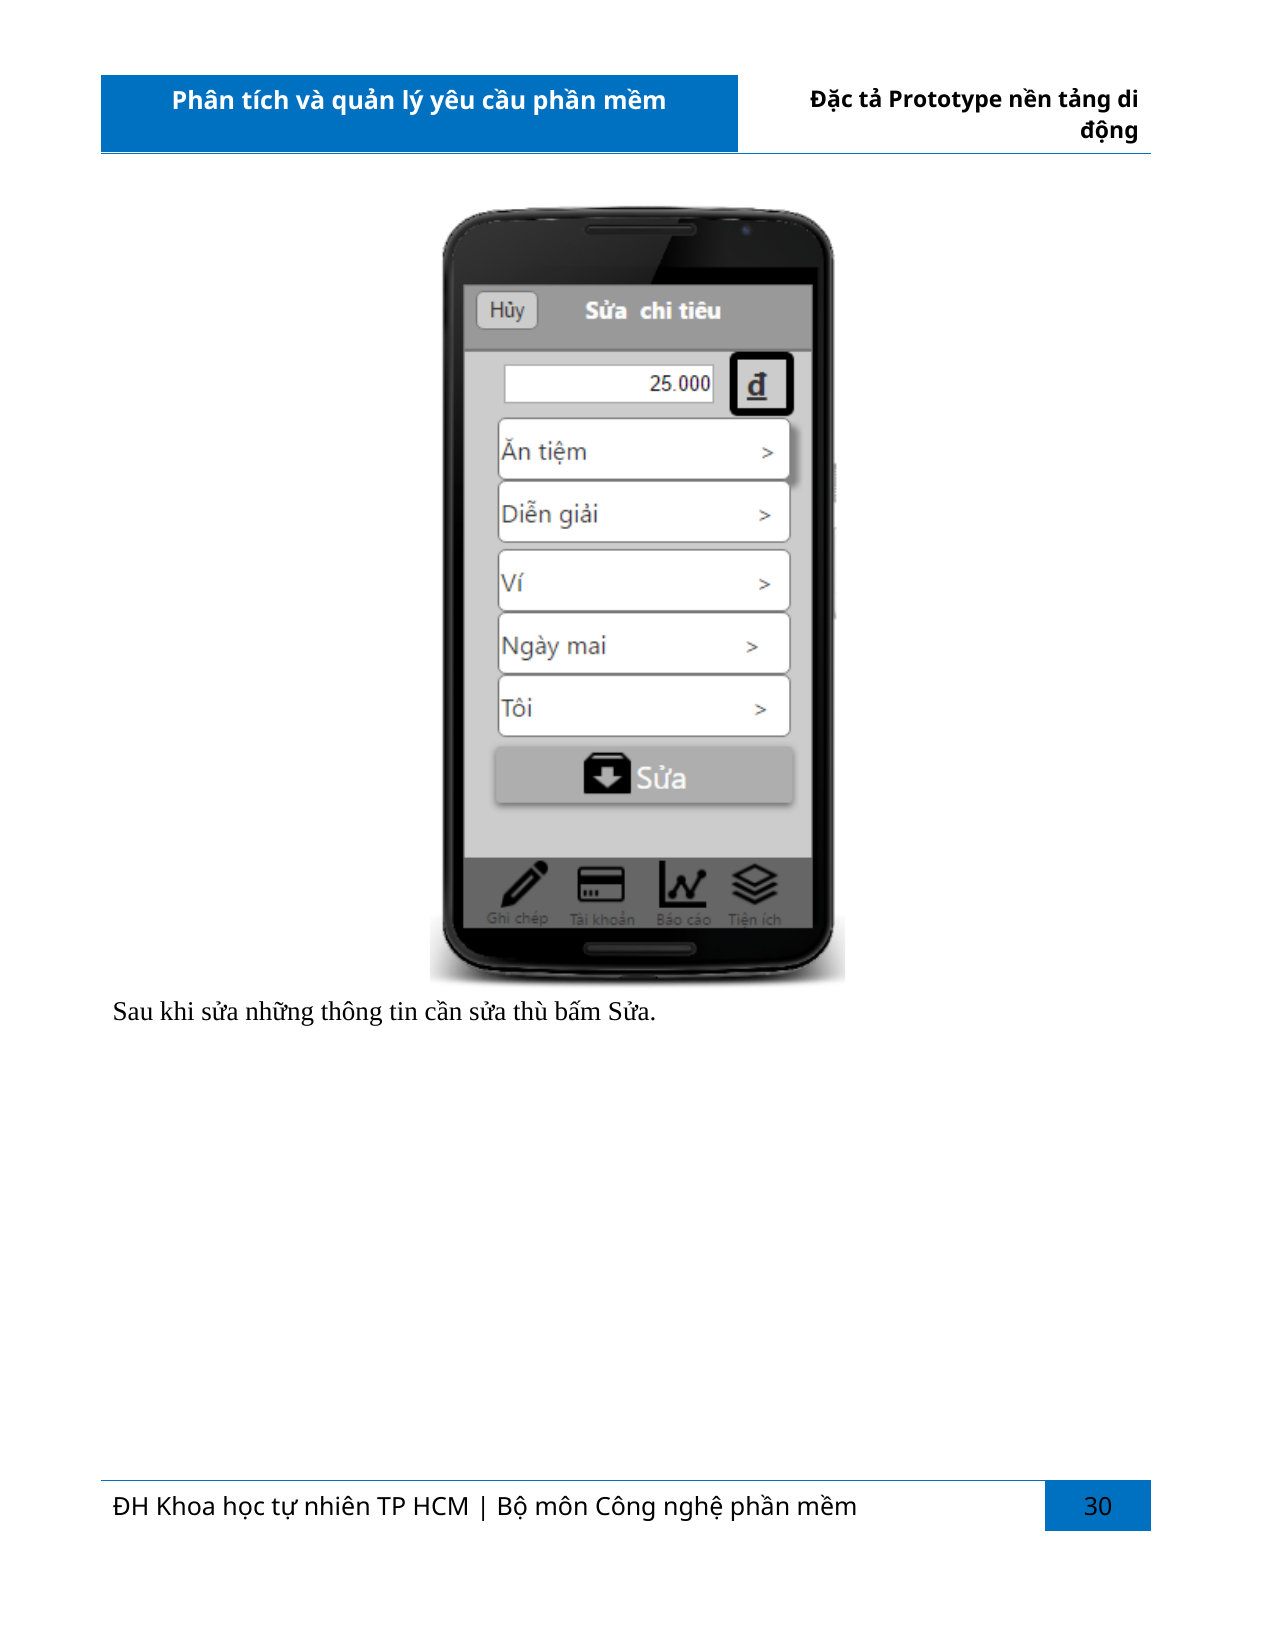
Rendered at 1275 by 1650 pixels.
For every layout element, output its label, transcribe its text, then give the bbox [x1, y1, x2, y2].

picture [429, 198, 846, 991]
list Sau khi sửa những thông tin cần sửa thù bấm Sửa. [112, 995, 1162, 1026]
